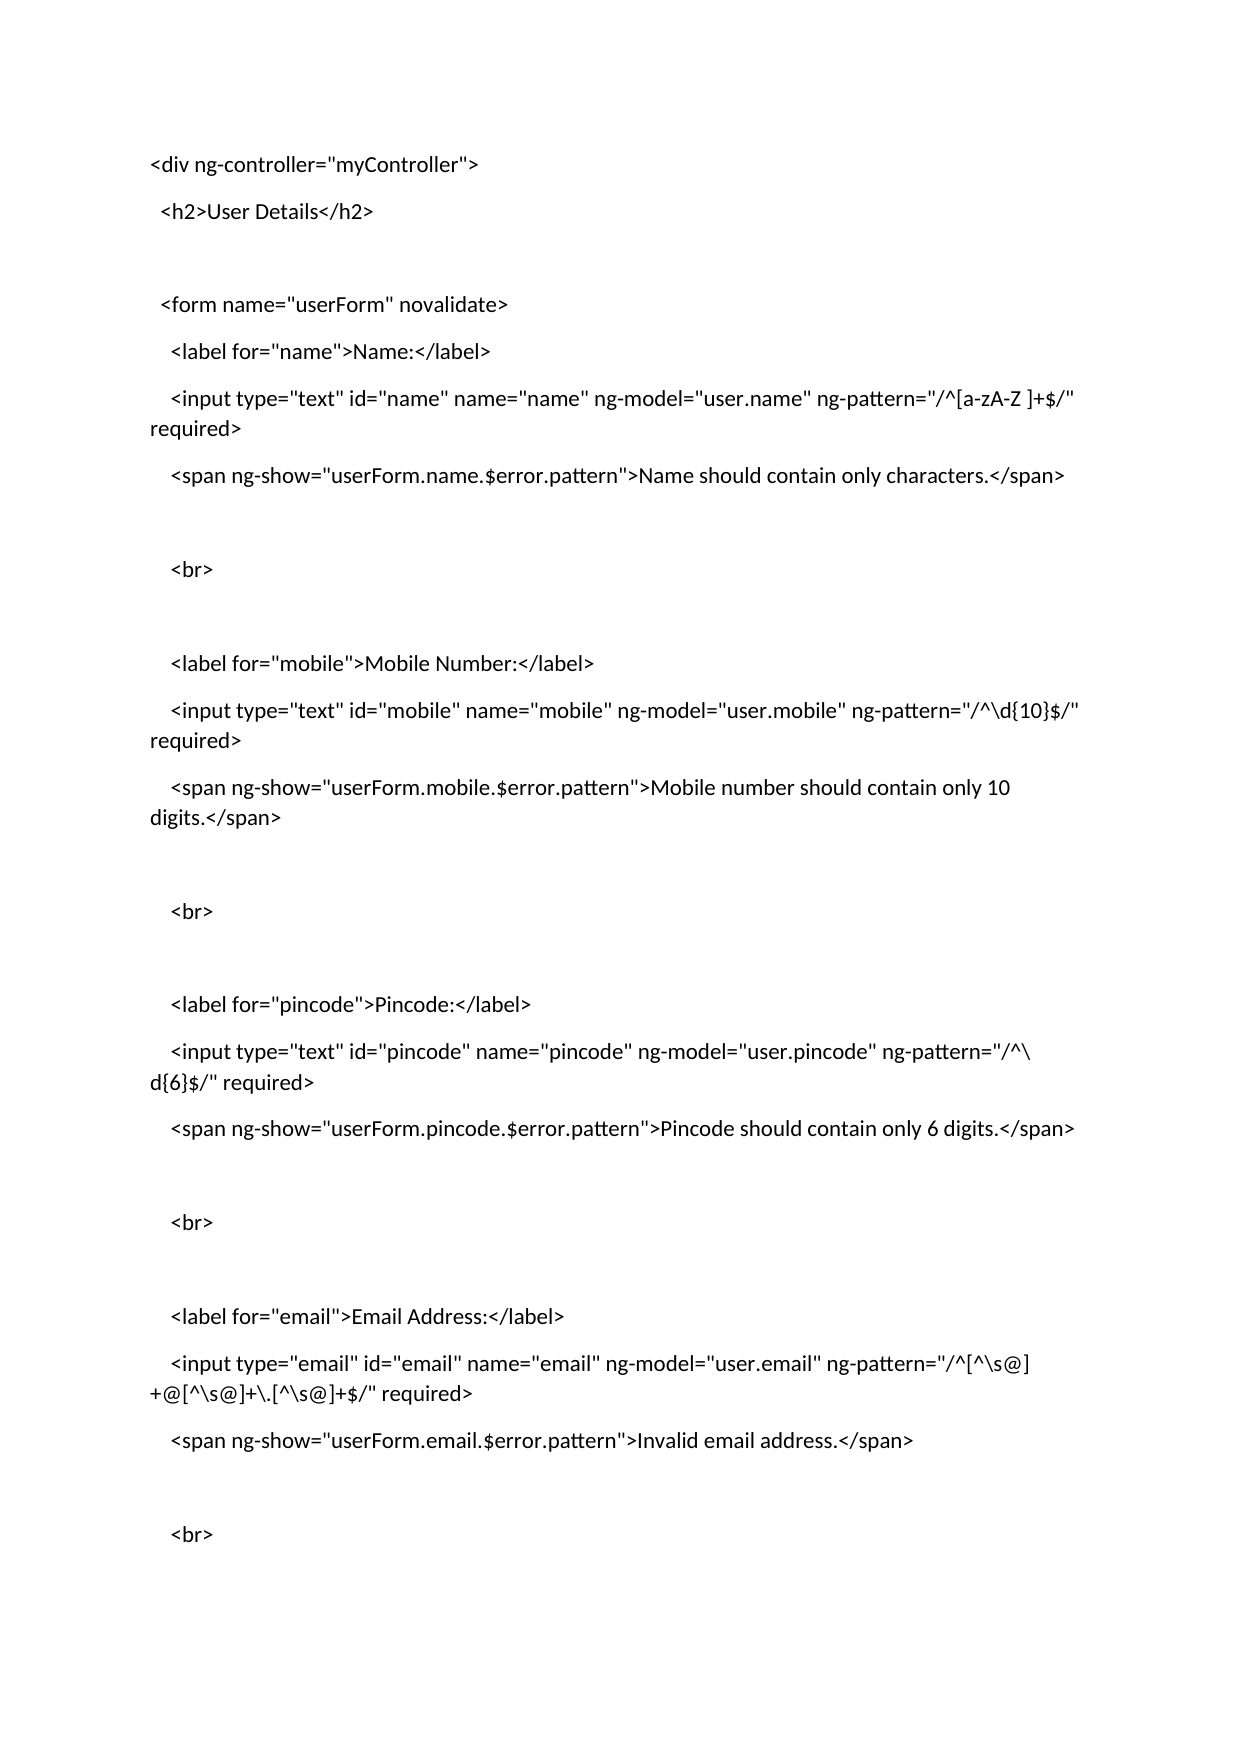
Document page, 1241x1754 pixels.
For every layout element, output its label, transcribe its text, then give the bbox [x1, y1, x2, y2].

text <div ng-controller="myController"> [150, 150, 1090, 178]
text <label for="mobile">Mobile Number:</label> [150, 649, 1090, 677]
text <span ng-show="userForm.name.$error.pattern">Name should contain only characters.</span> [150, 461, 1090, 489]
text <br> [150, 1208, 1090, 1236]
text <br> [150, 555, 1090, 583]
text <h2>User Details</h2> [150, 197, 1090, 225]
text <form name="userForm" novalidate> [150, 291, 1090, 319]
text <input type="text" id="name" name="name" ng-model="user.name" ng-pattern="/^[a-zA-Z ]+$/" required> [150, 384, 1090, 443]
text <label for="email">Email Address:</label> [150, 1302, 1090, 1330]
text <br> [150, 1520, 1090, 1548]
text <label for="name">Name:</label> [150, 337, 1090, 366]
text <input type="email" id="email" name="email" ng-model="user.email" ng-pattern="/^[^\s@]+@[^\s@]+\.[^\s@]+$/" required> [150, 1349, 1090, 1407]
text <span ng-show="userForm.mobile.$error.pattern">Mobile number should contain only 10 digits.</span> [150, 773, 1090, 831]
text <span ng-show="userForm.pincode.$error.pattern">Pincode should contain only 6 digits.</span> [150, 1114, 1090, 1143]
text <input type="text" id="pincode" name="pincode" ng-model="user.pincode" ng-pattern="/^\d{6}$/" required> [150, 1037, 1090, 1096]
text <br> [150, 897, 1090, 925]
text <input type="text" id="mobile" name="mobile" ng-model="user.mobile" ng-pattern="/^\d{10}$/" required> [150, 696, 1090, 754]
text <span ng-show="userForm.email.$error.pattern">Invalid email address.</span> [150, 1426, 1090, 1454]
text <label for="pincode">Pincode:</label> [150, 991, 1090, 1019]
